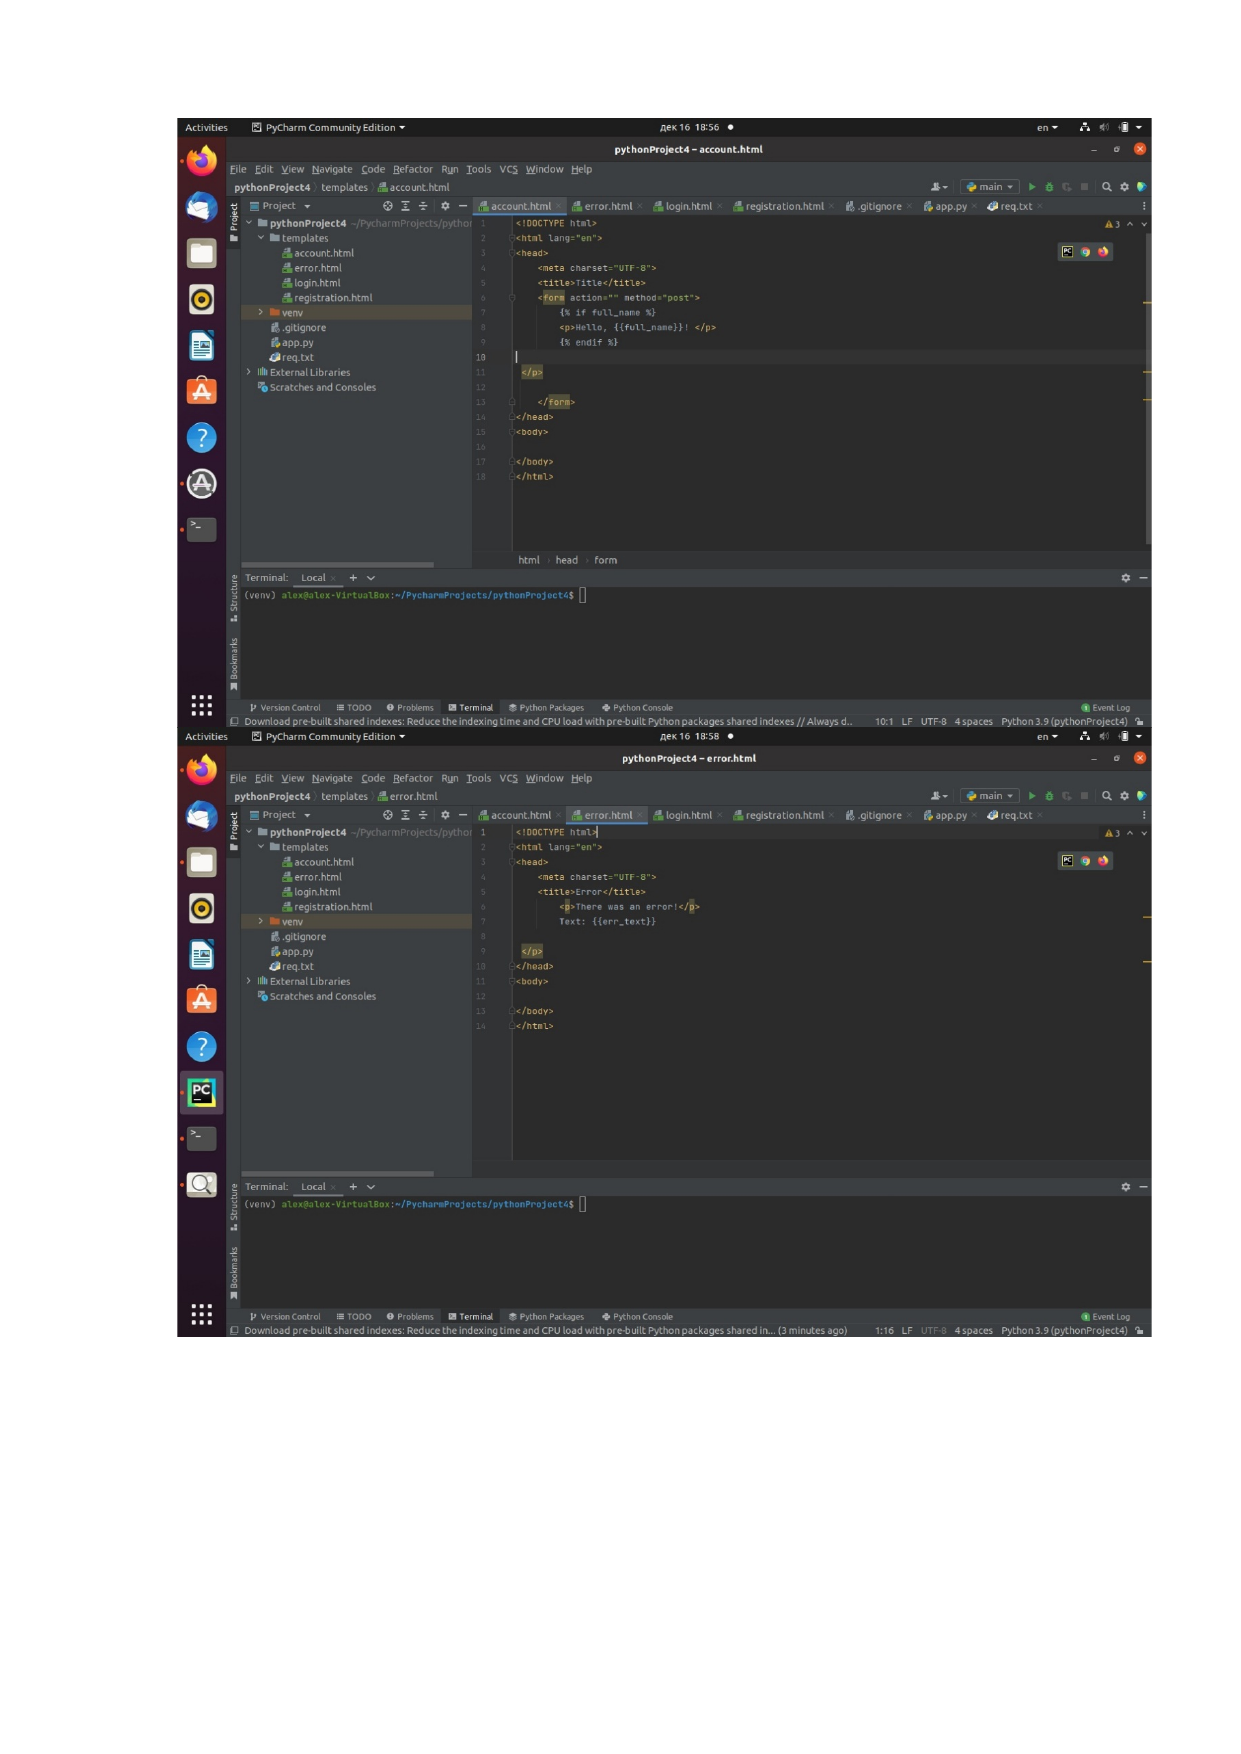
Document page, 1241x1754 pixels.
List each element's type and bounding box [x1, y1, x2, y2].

picture [177, 118, 1152, 1337]
